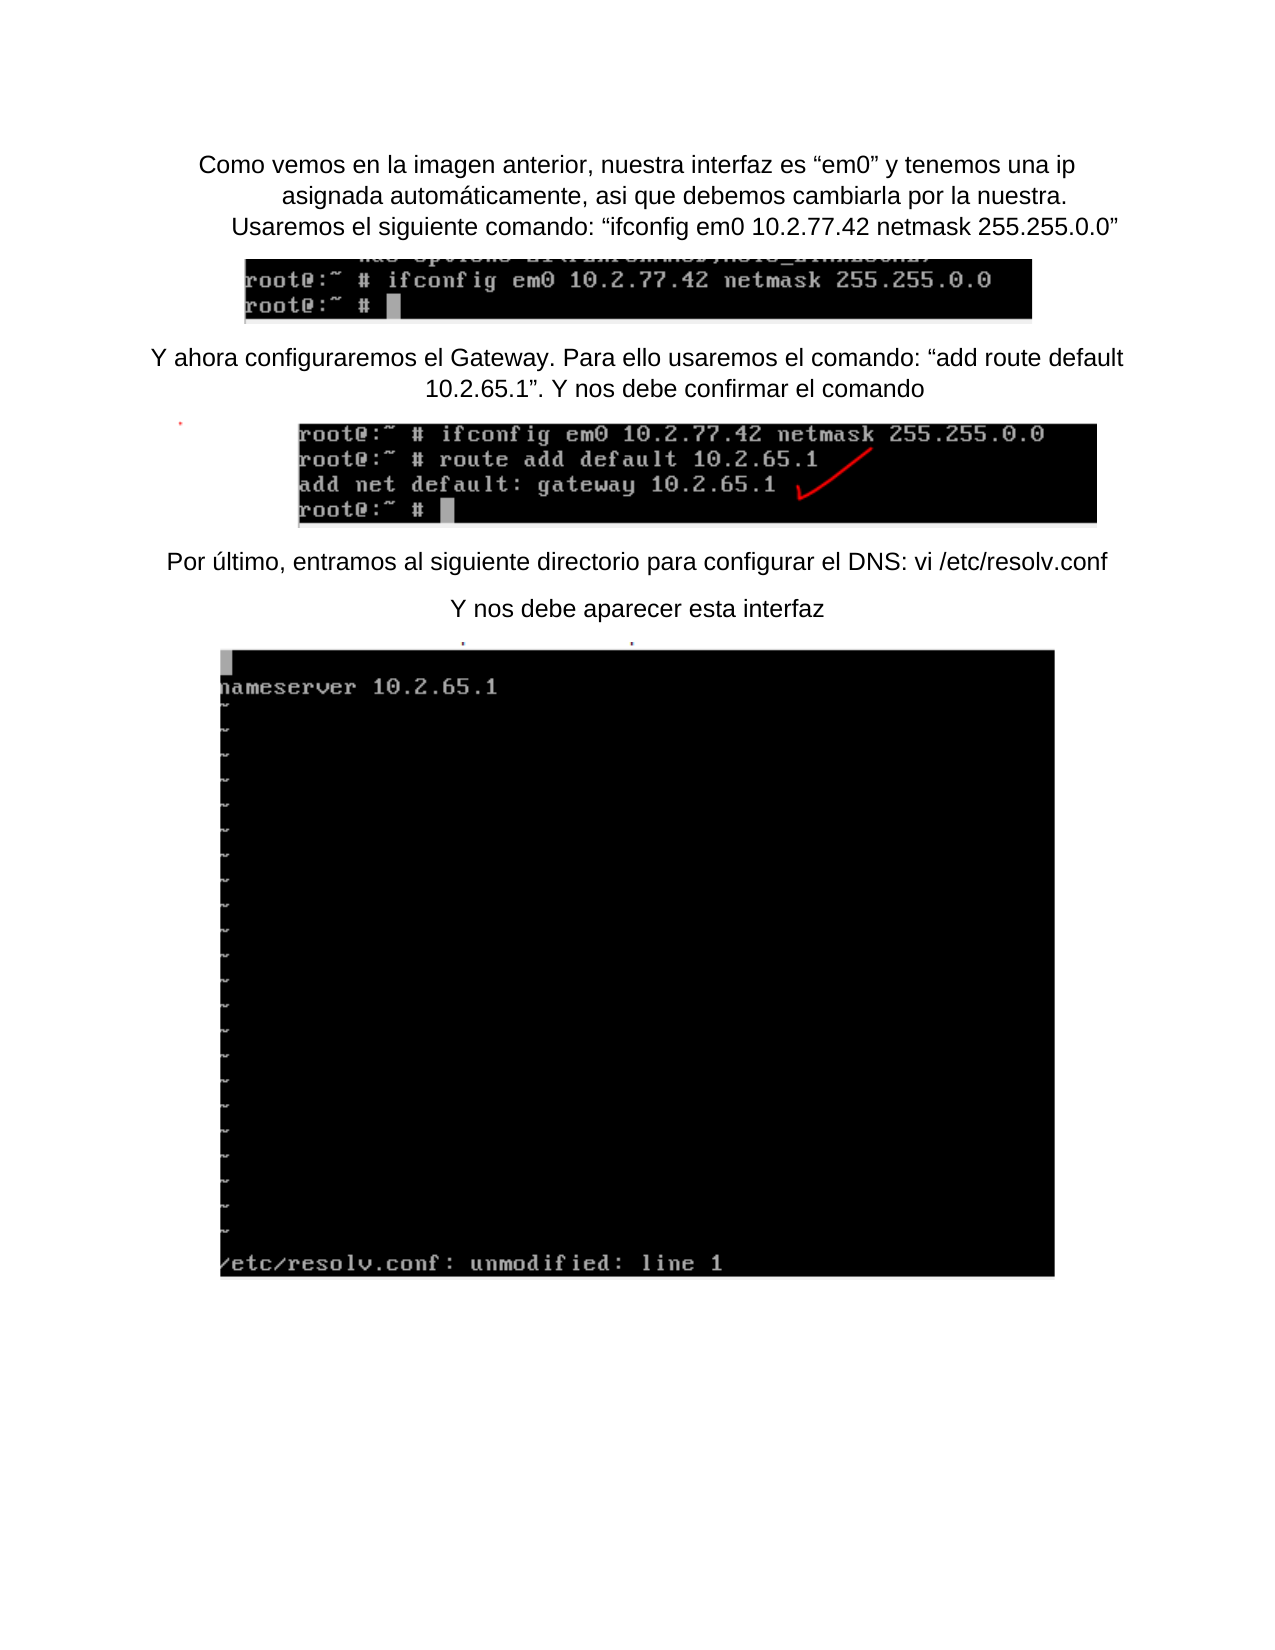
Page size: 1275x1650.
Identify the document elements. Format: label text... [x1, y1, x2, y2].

text Y nos debe aparecer esta interfaz [150, 594, 1125, 623]
picture [243, 259, 1033, 324]
picture [220, 642, 1055, 1280]
text Como vemos en la imagen anterior, nuestra interfaz es “em0” y tenemos una ip asignada automáticamente, asi que debemos cambiarla por la nuestra. Usaremos el siguiente comando: “ifconfig em0 10.2.77.42 netmask 255.255.0.0” [150, 150, 1125, 241]
text Y ahora configuraremos el Gateway. Para ello usaremos el comando: “add route default 10.2.65.1”. Y nos debe confirmar el comando [150, 343, 1125, 402]
picture [178, 421, 1097, 528]
text Por último, entramos al siguiente directorio para configurar el DNS: vi /etc/resolv.conf [150, 547, 1125, 575]
